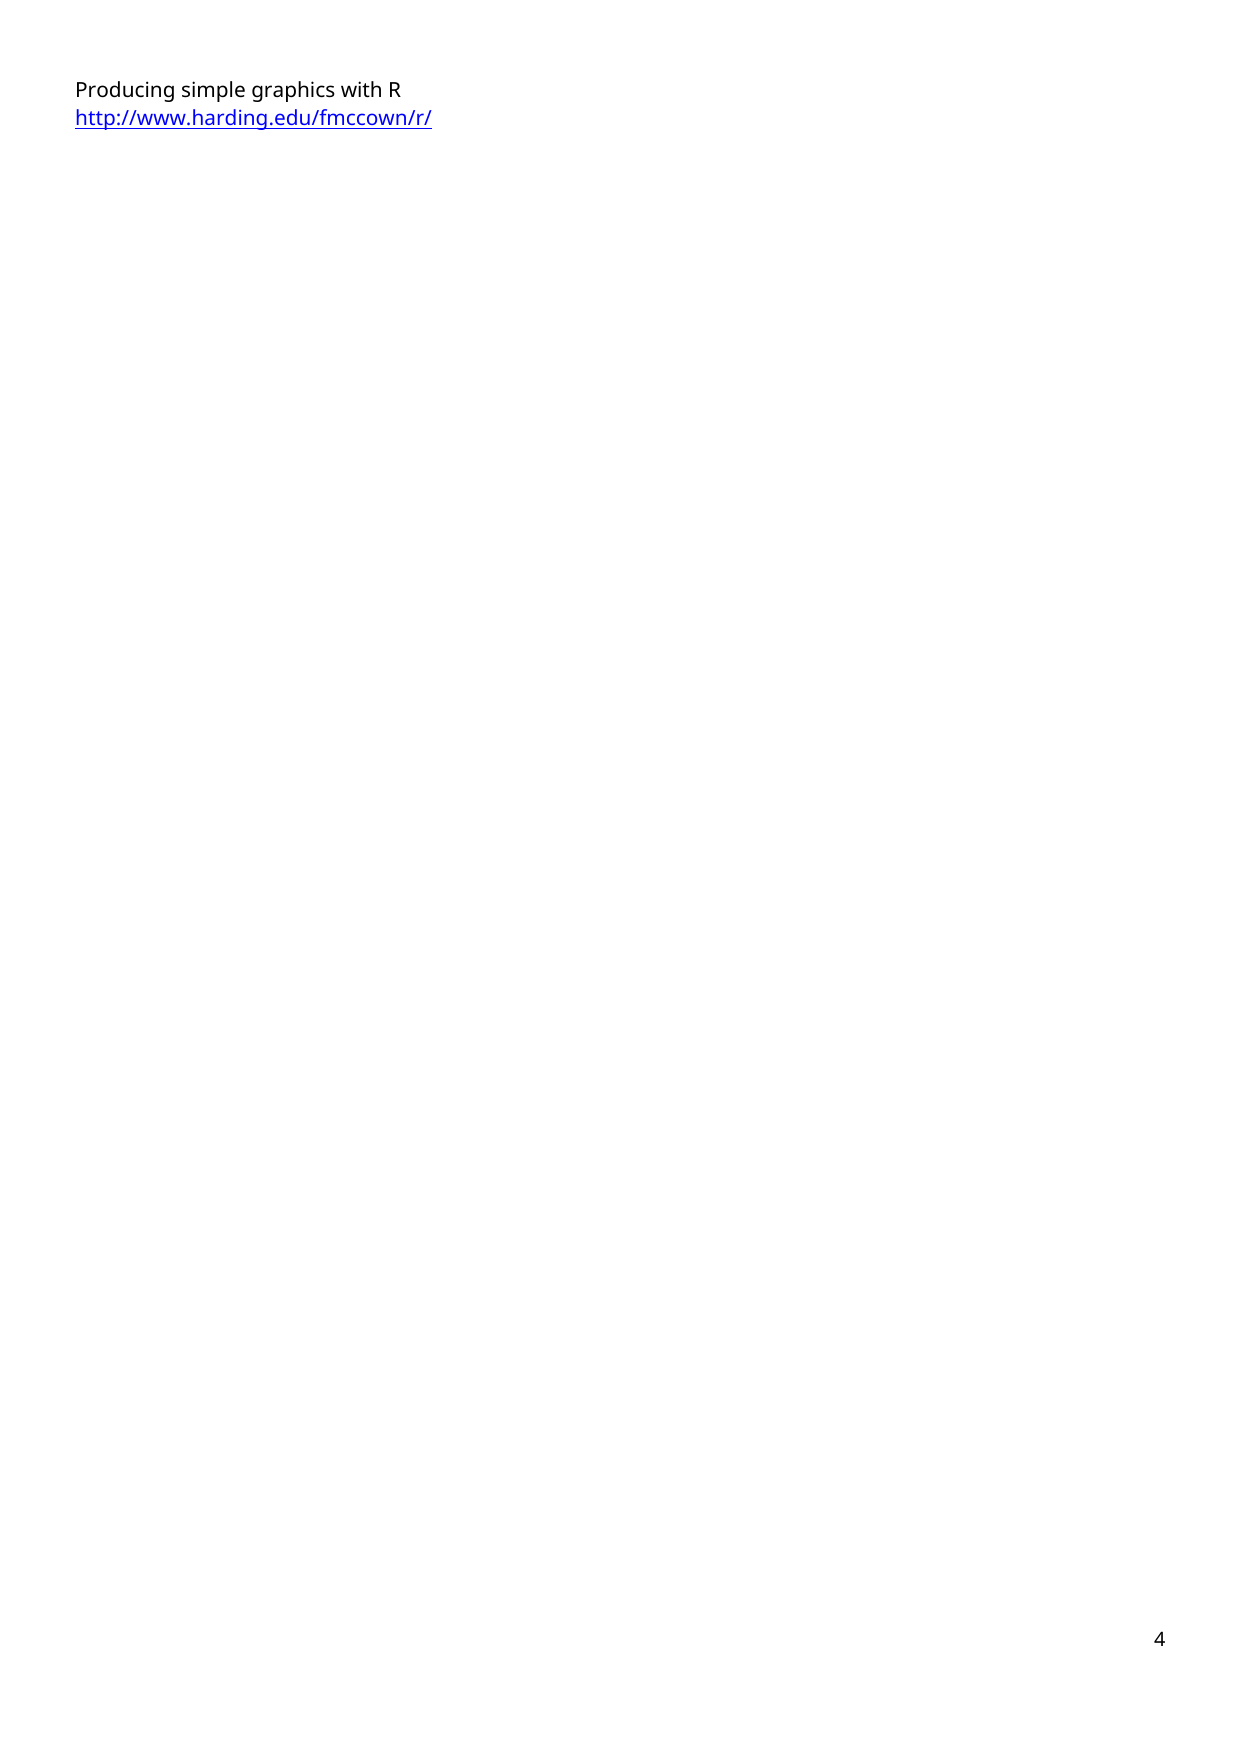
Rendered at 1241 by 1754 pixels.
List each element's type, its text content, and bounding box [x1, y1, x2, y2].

text http://www.harding.edu/fmccown/r/ [75, 103, 1165, 132]
text Producing simple graphics with R [75, 75, 1165, 103]
